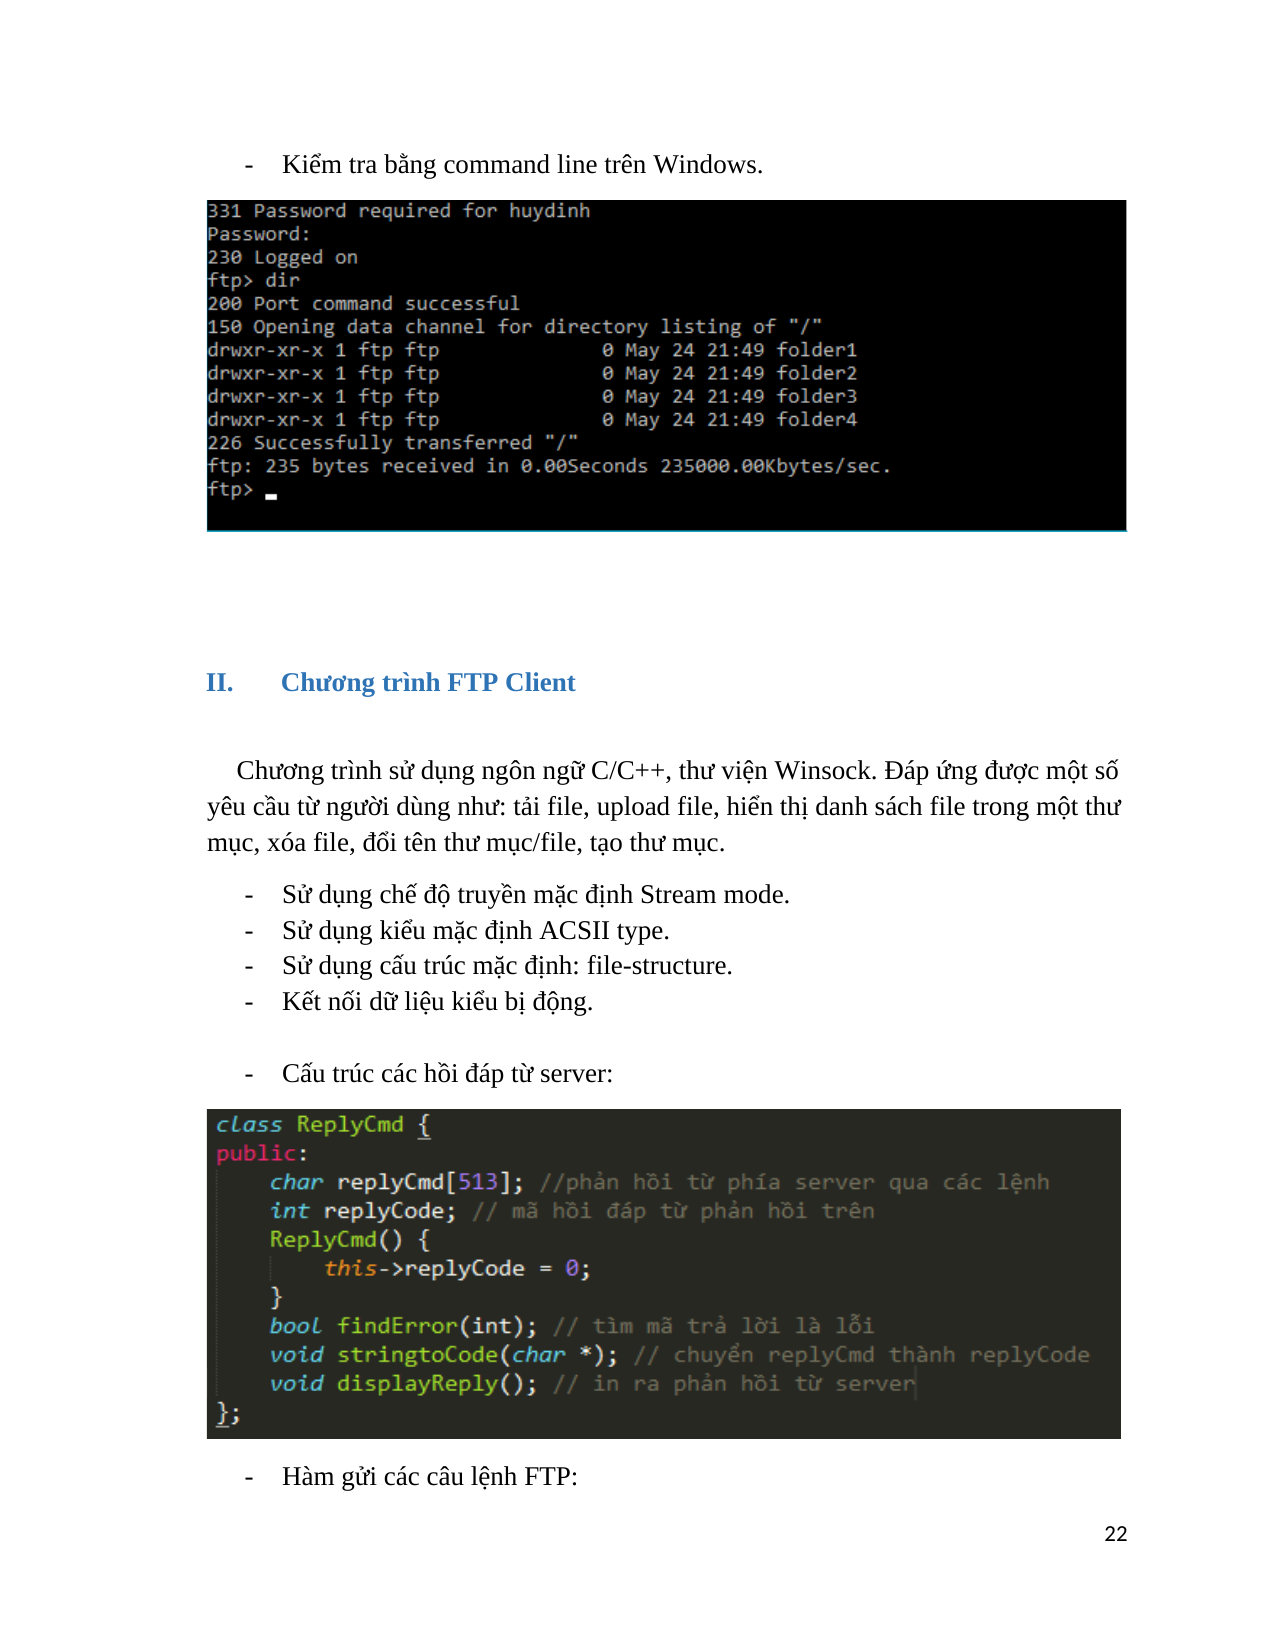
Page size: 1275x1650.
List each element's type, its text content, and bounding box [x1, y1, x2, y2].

list Sử dụng kiểu mặc định ACSII type. [244, 914, 1127, 945]
list Cấu trúc các hồi đáp từ server: [244, 1057, 1127, 1088]
list Hàm gửi các câu lệnh FTP: [244, 1460, 1127, 1491]
list Sử dụng cấu trúc mặc định: file-structure. [244, 949, 1127, 981]
picture [206, 200, 1128, 532]
picture [206, 1109, 1121, 1439]
list Kiểm tra bằng command line trên Windows. [244, 148, 1127, 179]
list Sử dụng chế độ truyền mặc định Stream mode. [244, 878, 1127, 909]
list Kết nối dữ liệu kiểu bị động. [244, 985, 1127, 1016]
subtitle Chương trình FTP Client [206, 666, 1127, 697]
text Chương trình sử dụng ngôn ngữ C/C++, thư viện Winsock. Đáp ứng được một số yêu cầu từ người dùng như: tải file, upload file, hiển thị danh sách file trong một thư mục, xóa file, đổi tên thư mục/file, tạo thư mục. [207, 754, 1127, 857]
